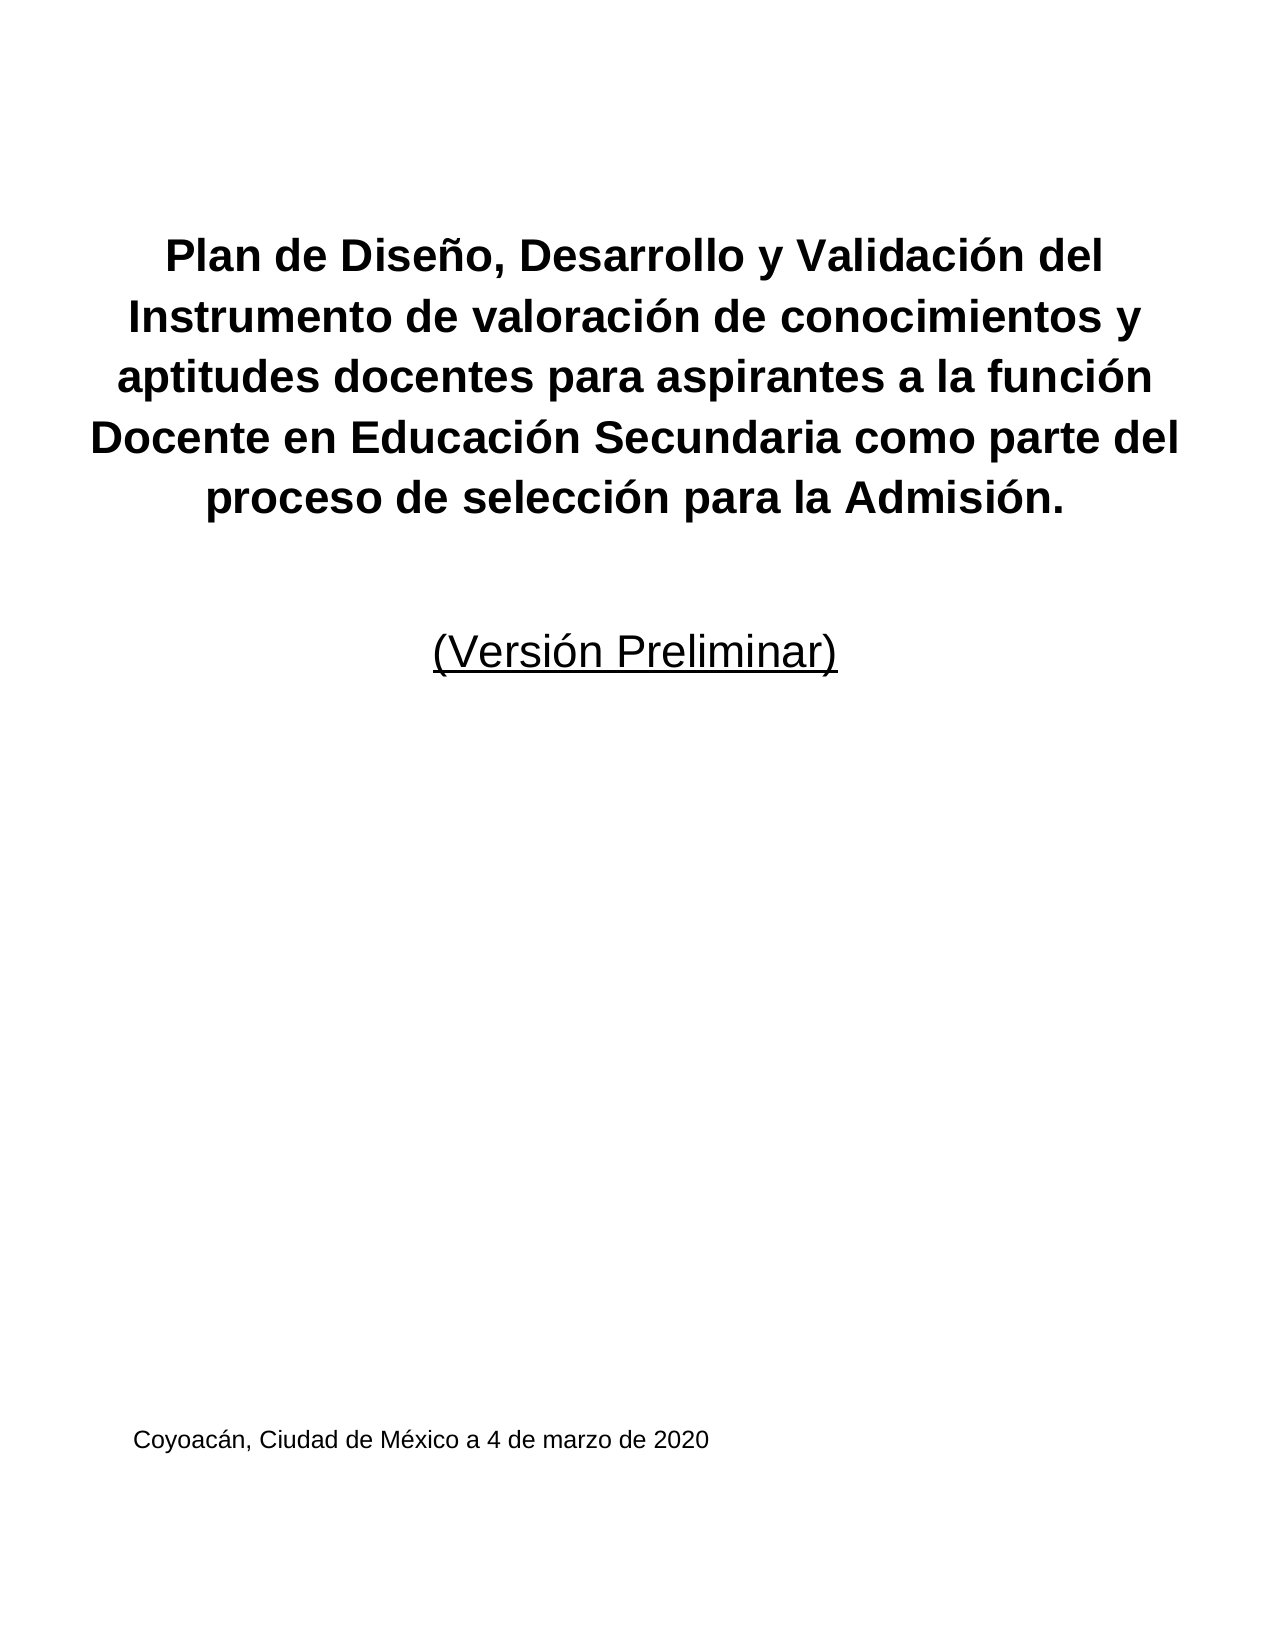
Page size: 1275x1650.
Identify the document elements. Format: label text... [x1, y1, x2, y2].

text Plan de Diseño, Desarrollo y Validación del Instrumento de valoración de conocimientos y aptitudes docentes para aspirantes a la función Docente en Educación Secundaria como parte del proceso de selección para la Admisión. [88, 228, 1182, 523]
text (Versión Preliminar) [88, 625, 1182, 678]
text Coyoacán, Ciudad de México a 4 de marzo de 2020 [133, 1425, 1167, 1454]
